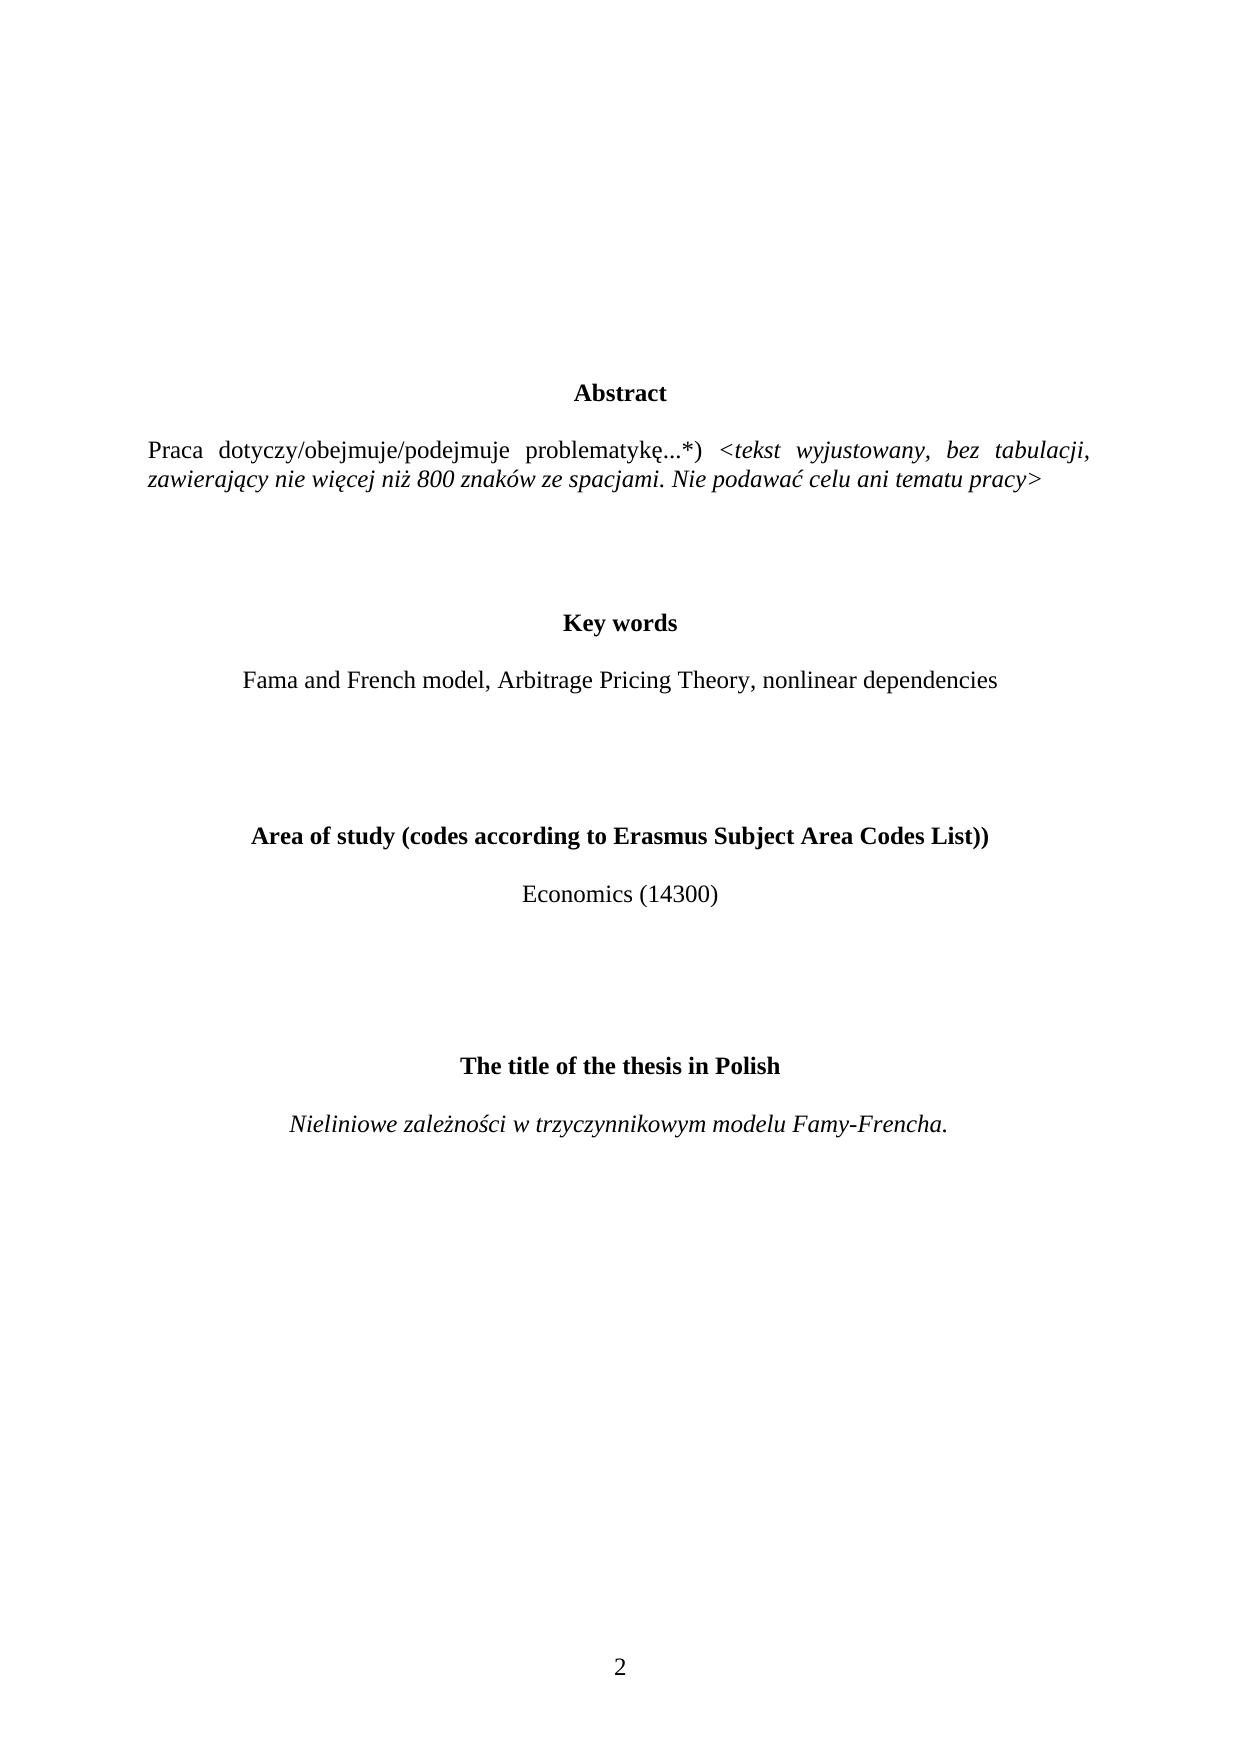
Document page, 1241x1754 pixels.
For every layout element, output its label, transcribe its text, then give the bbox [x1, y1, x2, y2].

text Economics (14300) [148, 879, 1092, 908]
text Area of study (codes according to Erasmus Subject Area Codes List)) [148, 821, 1092, 850]
subtitle Abstract [148, 378, 1092, 406]
subtitle The title of the thesis in Polish [148, 1051, 1092, 1080]
text Fama and French model, Arbitrage Pricing Theory, nonlinear dependencies [148, 665, 1092, 694]
text Praca dotyczy/obejmuje/podejmuje problematykę...*) <tekst wyjustowany, bez tabulacji, zawierający nie więcej niż 800 znaków ze spacjami. Nie podawać celu ani tematu pracy> [148, 435, 1092, 493]
text Nieliniowe zależności w trzyczynnikowym modelu Famy-Frencha. [148, 1109, 1092, 1138]
subtitle Key words [148, 608, 1092, 636]
